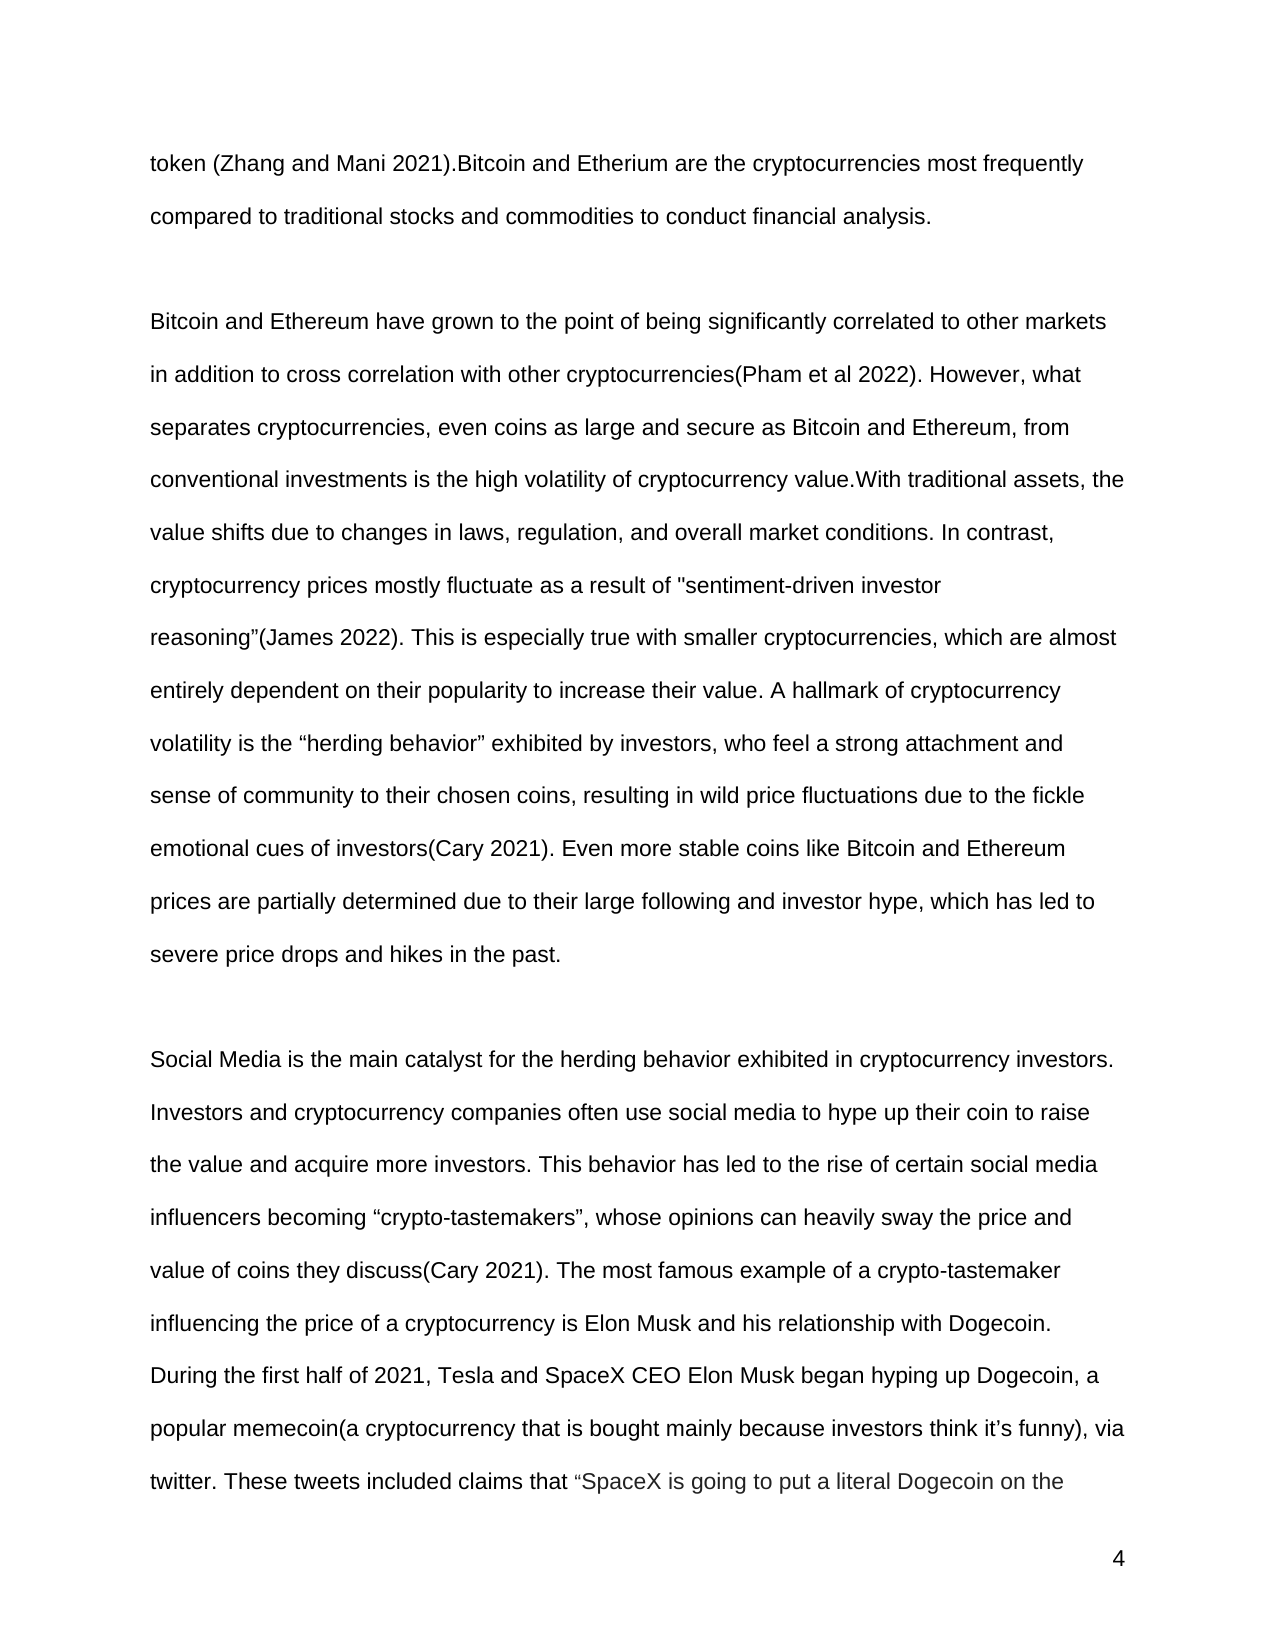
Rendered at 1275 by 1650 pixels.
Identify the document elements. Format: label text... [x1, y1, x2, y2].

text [150, 150, 1125, 229]
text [150, 1046, 1125, 1494]
text Bitcoin and Ethereum have grown to the point of being significantly correlated to other markets in addition to cross correlation with other cryptocurrencies(Pham et al 2022). However, what separates cryptocurrencies, even coins as large and secure as Bitcoin and Ethereum, from conventional investments is the high volatility of cryptocurrency value.With traditional assets, the value shifts due to changes in laws, regulation, and overall market conditions. In contrast, cryptocurrency prices mostly fluctuate as a result of "sentiment-driven investor reasoning”(James 2022). This is especially true with smaller cryptocurrencies, which are almost entirely dependent on their popularity to increase their value. A hallmark of cryptocurrency volatility is the “herding behavior” exhibited by investors, who feel a strong attachment and sense of community to their chosen coins, resulting in wild price fluctuations due to the fickle emotional cues of investors(Cary 2021). Even more stable coins like Bitcoin and Ethereum prices are partially determined due to their large following and investor hype, which has led to severe price drops and hikes in the past. [150, 308, 1125, 967]
